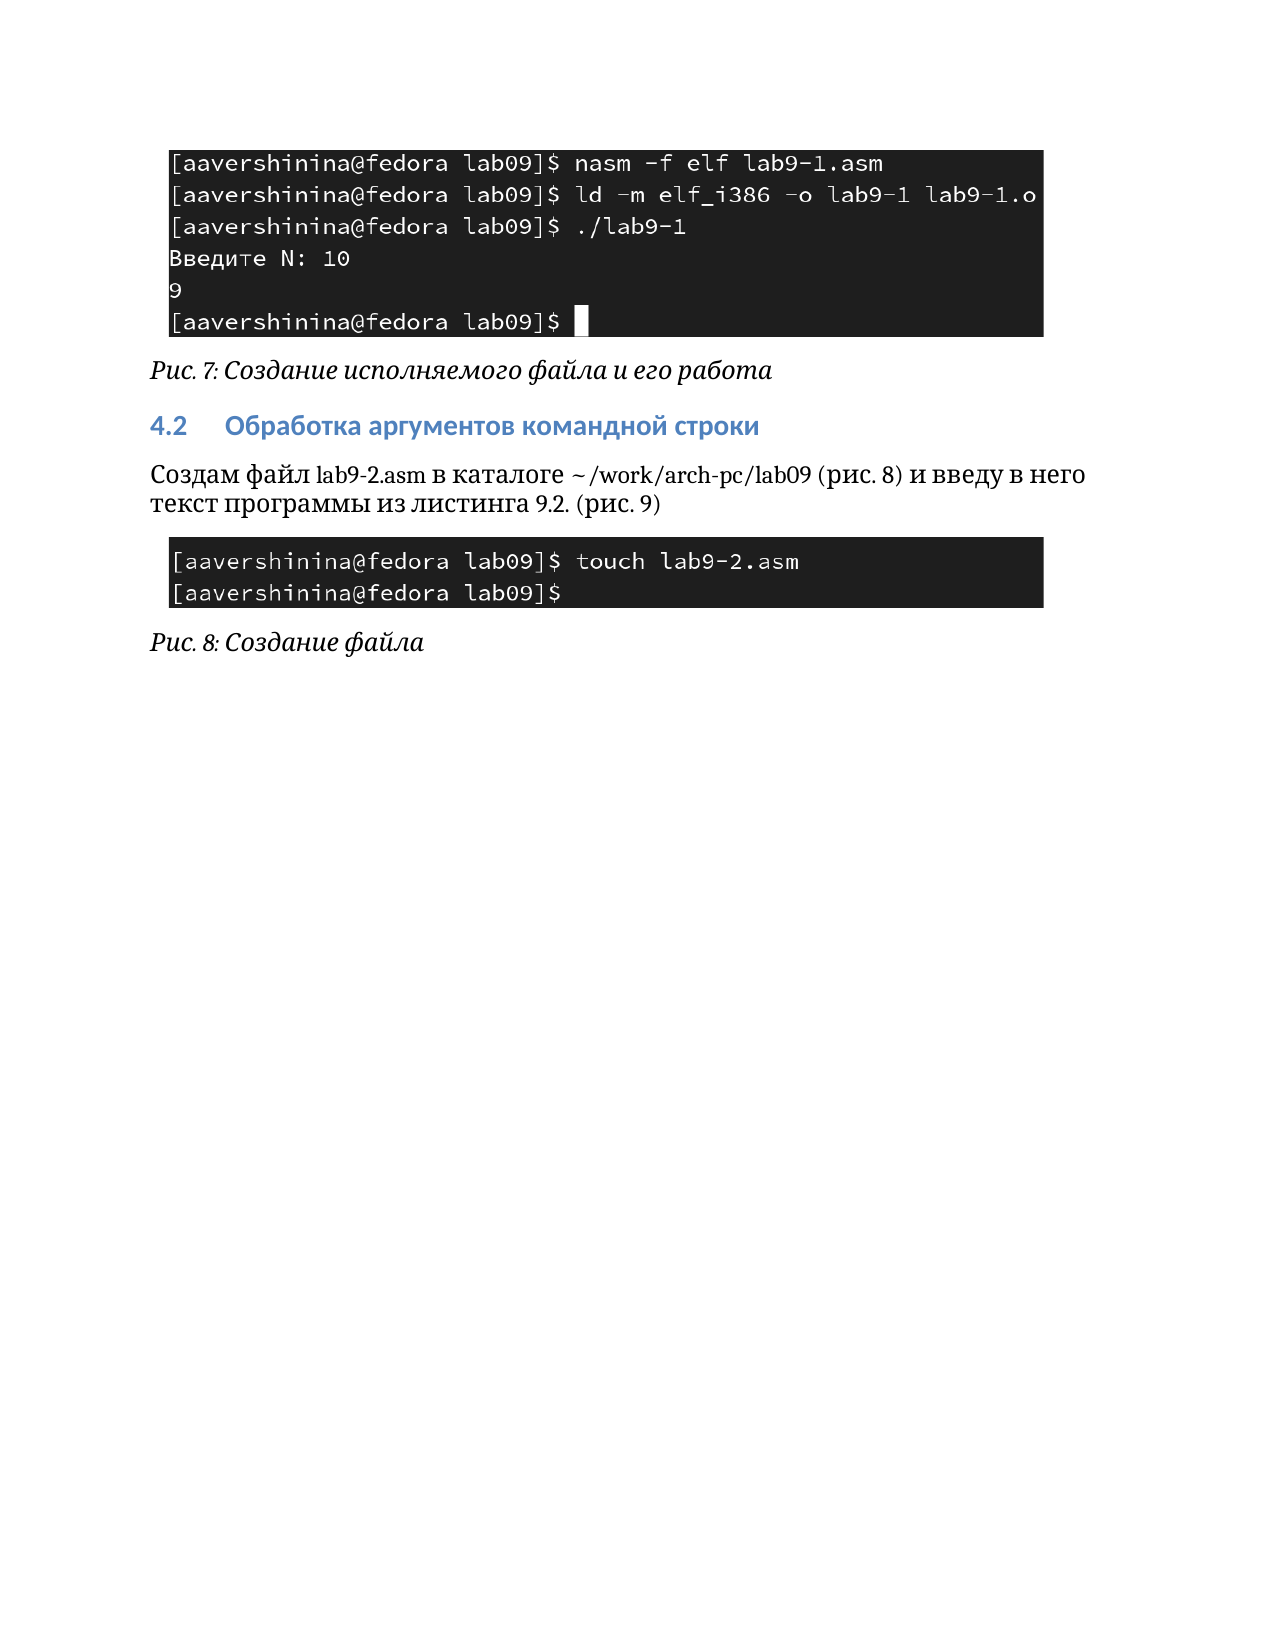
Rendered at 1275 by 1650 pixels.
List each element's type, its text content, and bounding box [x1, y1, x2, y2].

text Создам файл lab9-2.asm в каталоге ~/work/arch-pc/lab09 (рис. 8) и введу в него текст программы из листинга 9.2. (рис. 9) [150, 461, 1125, 518]
picture [168, 537, 1044, 608]
text Рис. 8: Создание файла [150, 629, 1125, 658]
picture [168, 150, 1044, 337]
text Рис. 7: Создание исполняемого файла и его работа [150, 357, 1125, 386]
subtitle 4.2 Обработка аргументов командной строки [150, 407, 1125, 442]
